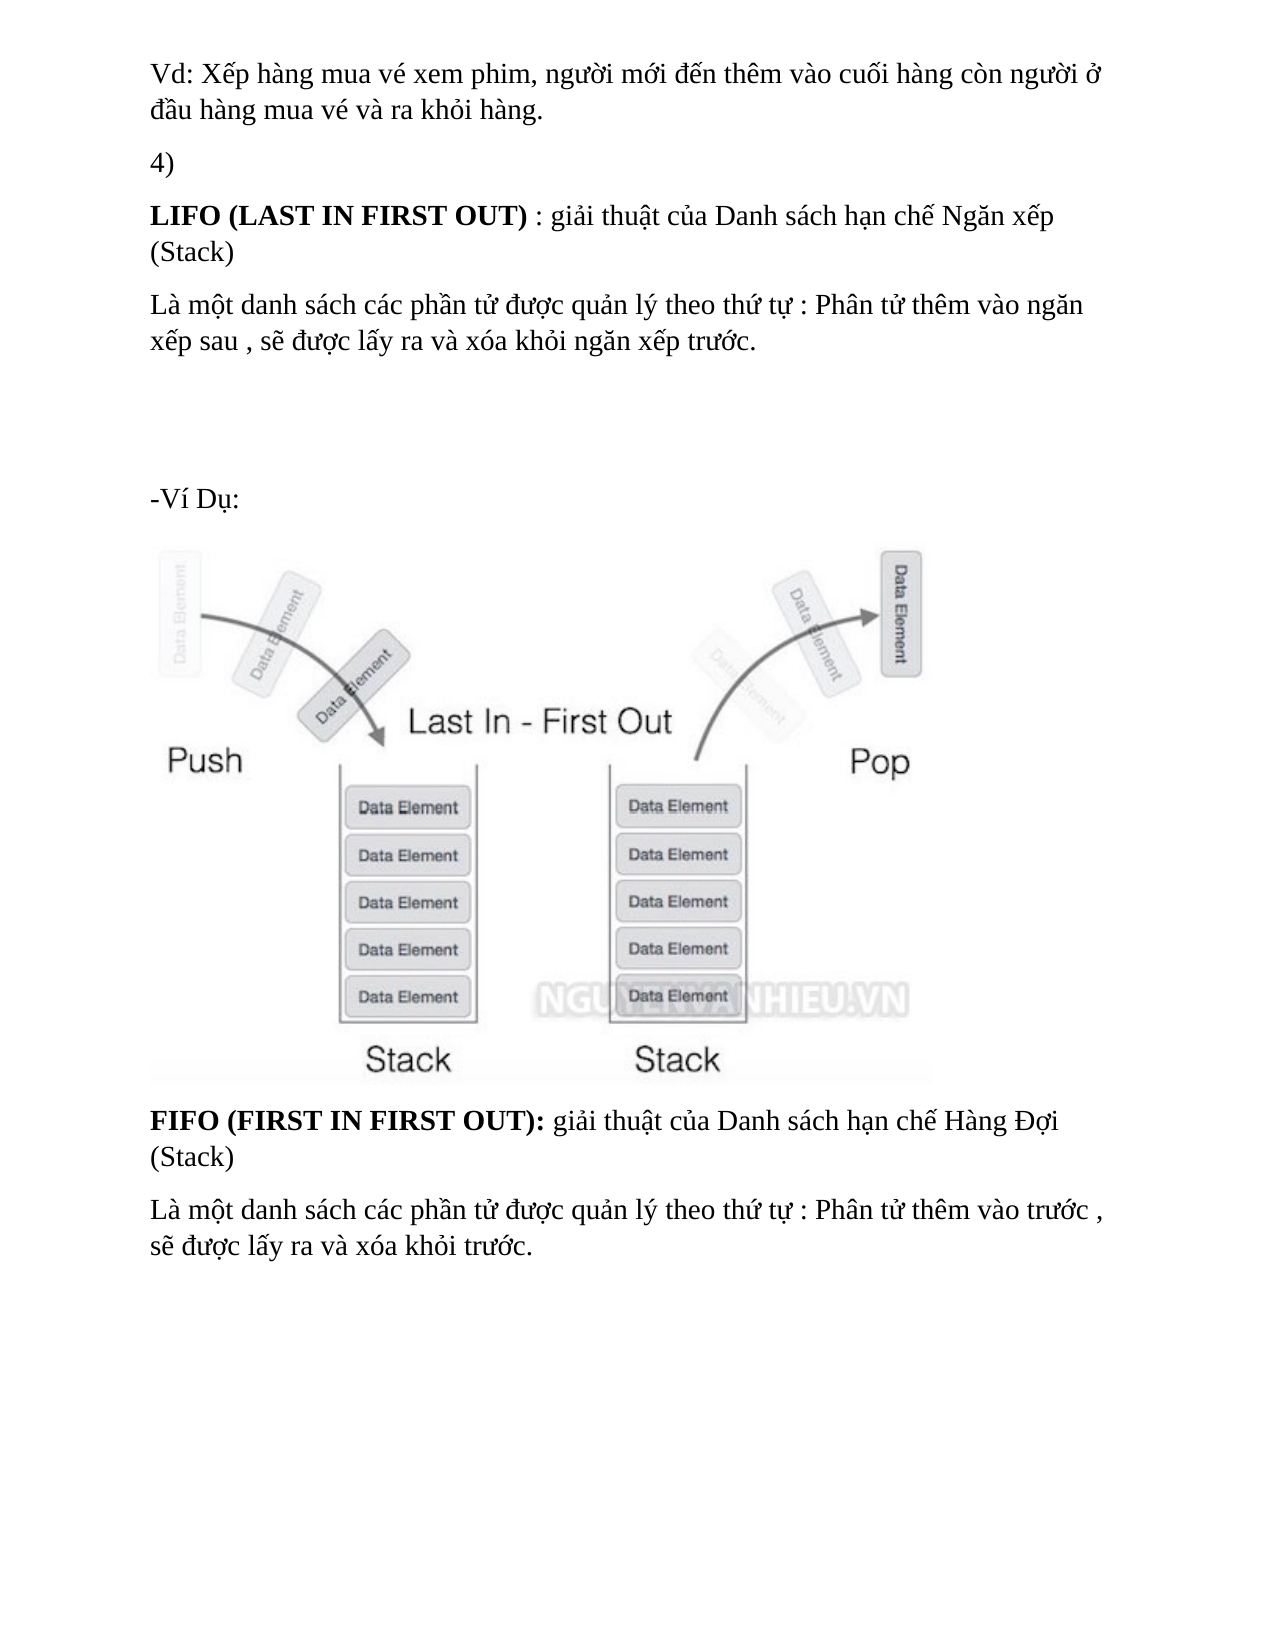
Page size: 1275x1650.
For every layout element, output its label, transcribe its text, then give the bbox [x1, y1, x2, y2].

text 4) [150, 145, 1125, 179]
picture [150, 534, 933, 1085]
text FIFO (FIRST IN FIRST OUT): giải thuật của Danh sách hạn chế Hàng Đợi (Stack) [150, 1103, 1125, 1173]
text -Ví Dụ: [150, 482, 1125, 515]
text Là một danh sách các phần tử được quản lý theo thứ tự : Phân tử thêm vào ngăn xếp sau , sẽ được lấy ra và xóa khỏi ngăn xếp trước. [150, 287, 1125, 357]
text Vd: Xếp hàng mua vé xem phim, người mới đến thêm vào cuối hàng còn người ở đầu hàng mua vé và ra khỏi hàng. [150, 56, 1125, 126]
text Là một danh sách các phần tử được quản lý theo thứ tự : Phân tử thêm vào trước , sẽ được lấy ra và xóa khỏi trước. [150, 1192, 1125, 1262]
text LIFO (LAST IN FIRST OUT) : giải thuật của Danh sách hạn chế Ngăn xếp (Stack) [150, 198, 1125, 268]
